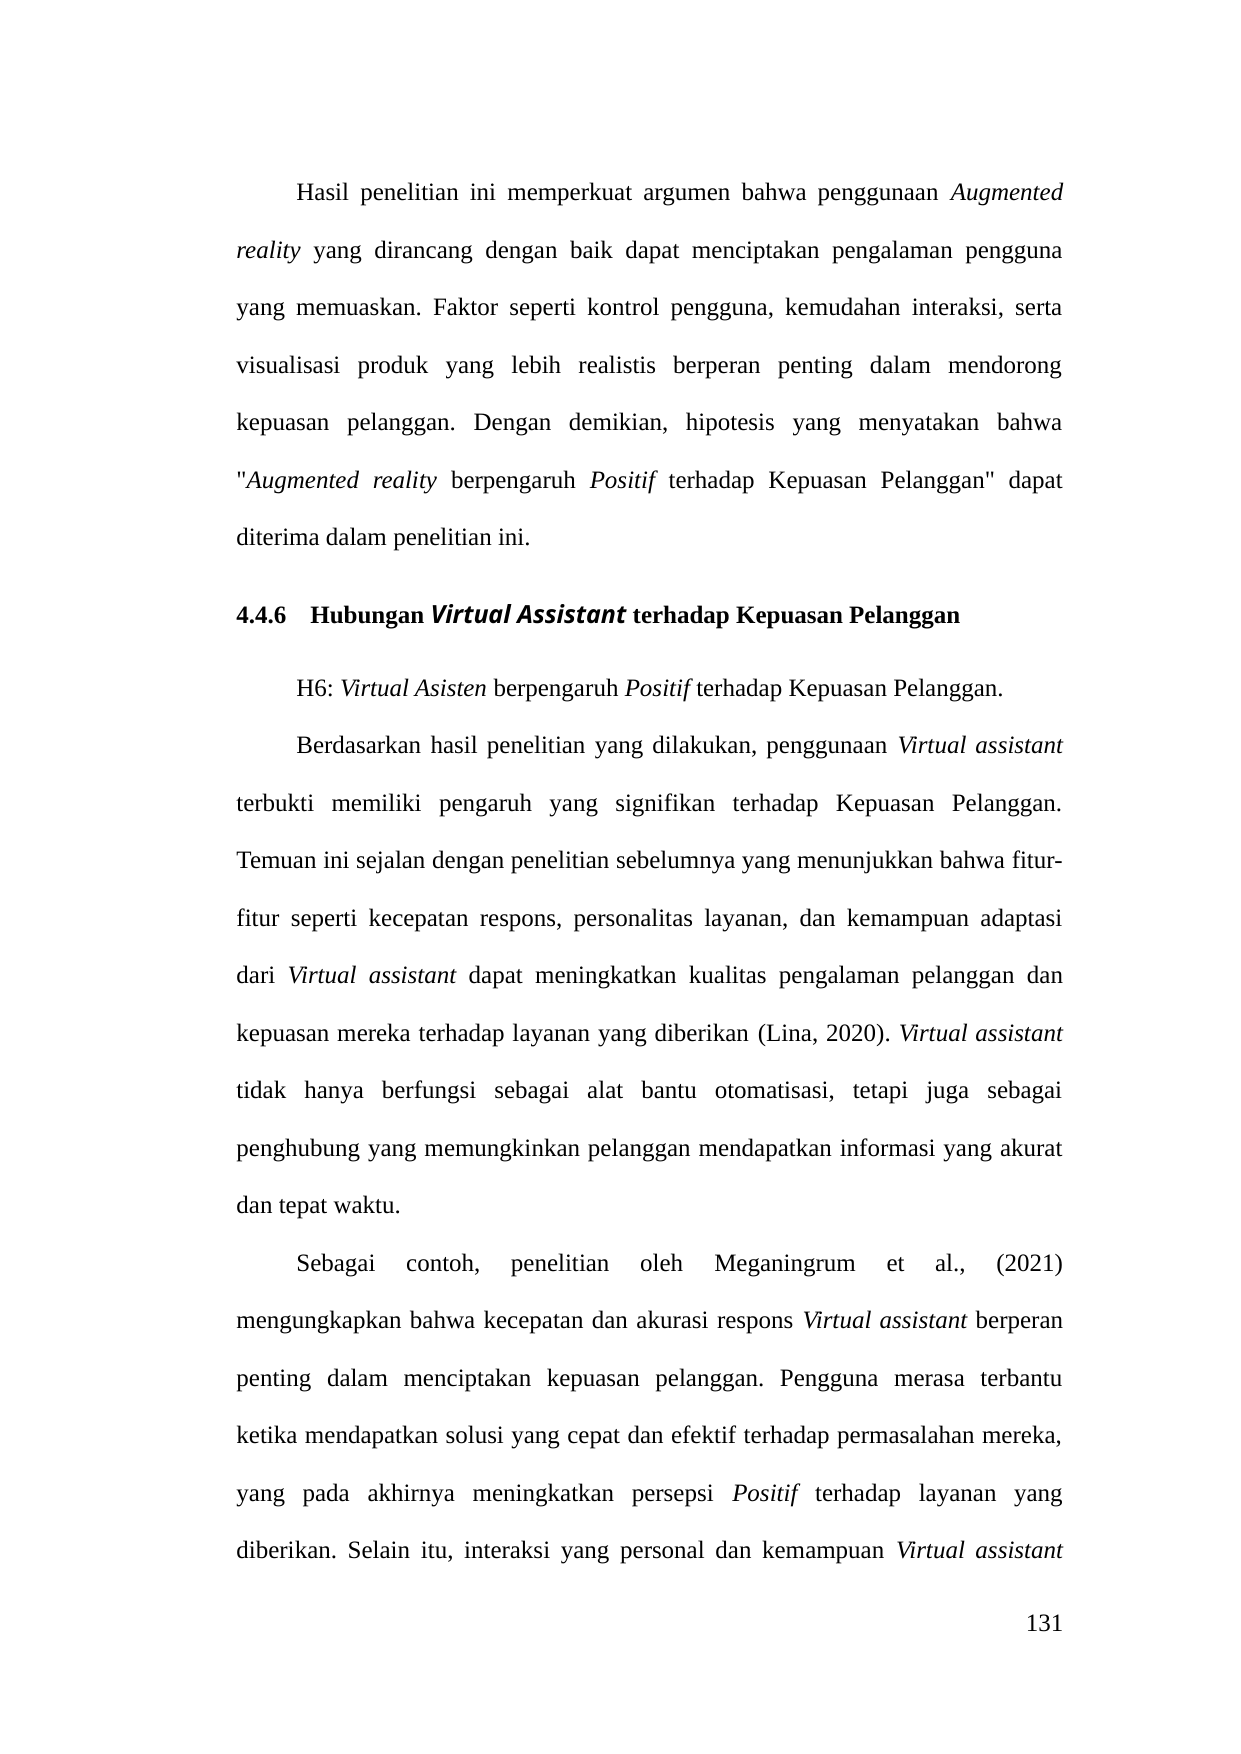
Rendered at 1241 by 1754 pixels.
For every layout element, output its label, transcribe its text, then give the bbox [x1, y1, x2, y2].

text Berdasarkan hasil penelitian yang dilakukan, penggunaan Virtual assistant terbukti memiliki pengaruh yang signifikan terhadap Kepuasan Pelanggan. Temuan ini sejalan dengan penelitian sebelumnya yang menunjukkan bahwa fitur-fitur seperti kecepatan respons, personalitas layanan, dan kemampuan adaptasi dari Virtual assistant dapat meningkatkan kualitas pengalaman pelanggan dan kepuasan mereka terhadap layanan yang diberikan (Lina, 2020). Virtual assistant tidak hanya berfungsi sebagai alat bantu otomatisasi, tetapi juga sebagai penghubung yang memungkinkan pelanggan mendapatkan informasi yang akurat dan tepat waktu. [236, 730, 1063, 1219]
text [236, 1248, 1063, 1564]
subtitle Hubungan Virtual Assistant terhadap Kepuasan Pelanggan [236, 596, 1063, 630]
text Hasil penelitian ini memperkuat argumen bahwa penggunaan Augmented reality yang dirancang dengan baik dapat menciptakan pengalaman pengguna yang memuaskan. Faktor seperti kontrol pengguna, kemudahan interaksi, serta visualisasi produk yang lebih realistis berperan penting dalam mendorong kepuasan pelanggan. Dengan demikian, hipotesis yang menyatakan bahwa "Augmented reality berpengaruh Positif terhadap Kepuasan Pelanggan" dapat diterima dalam penelitian ini. [236, 177, 1063, 551]
text H6: Virtual Asisten berpengaruh Positif terhadap Kepuasan Pelanggan. [236, 673, 1063, 702]
